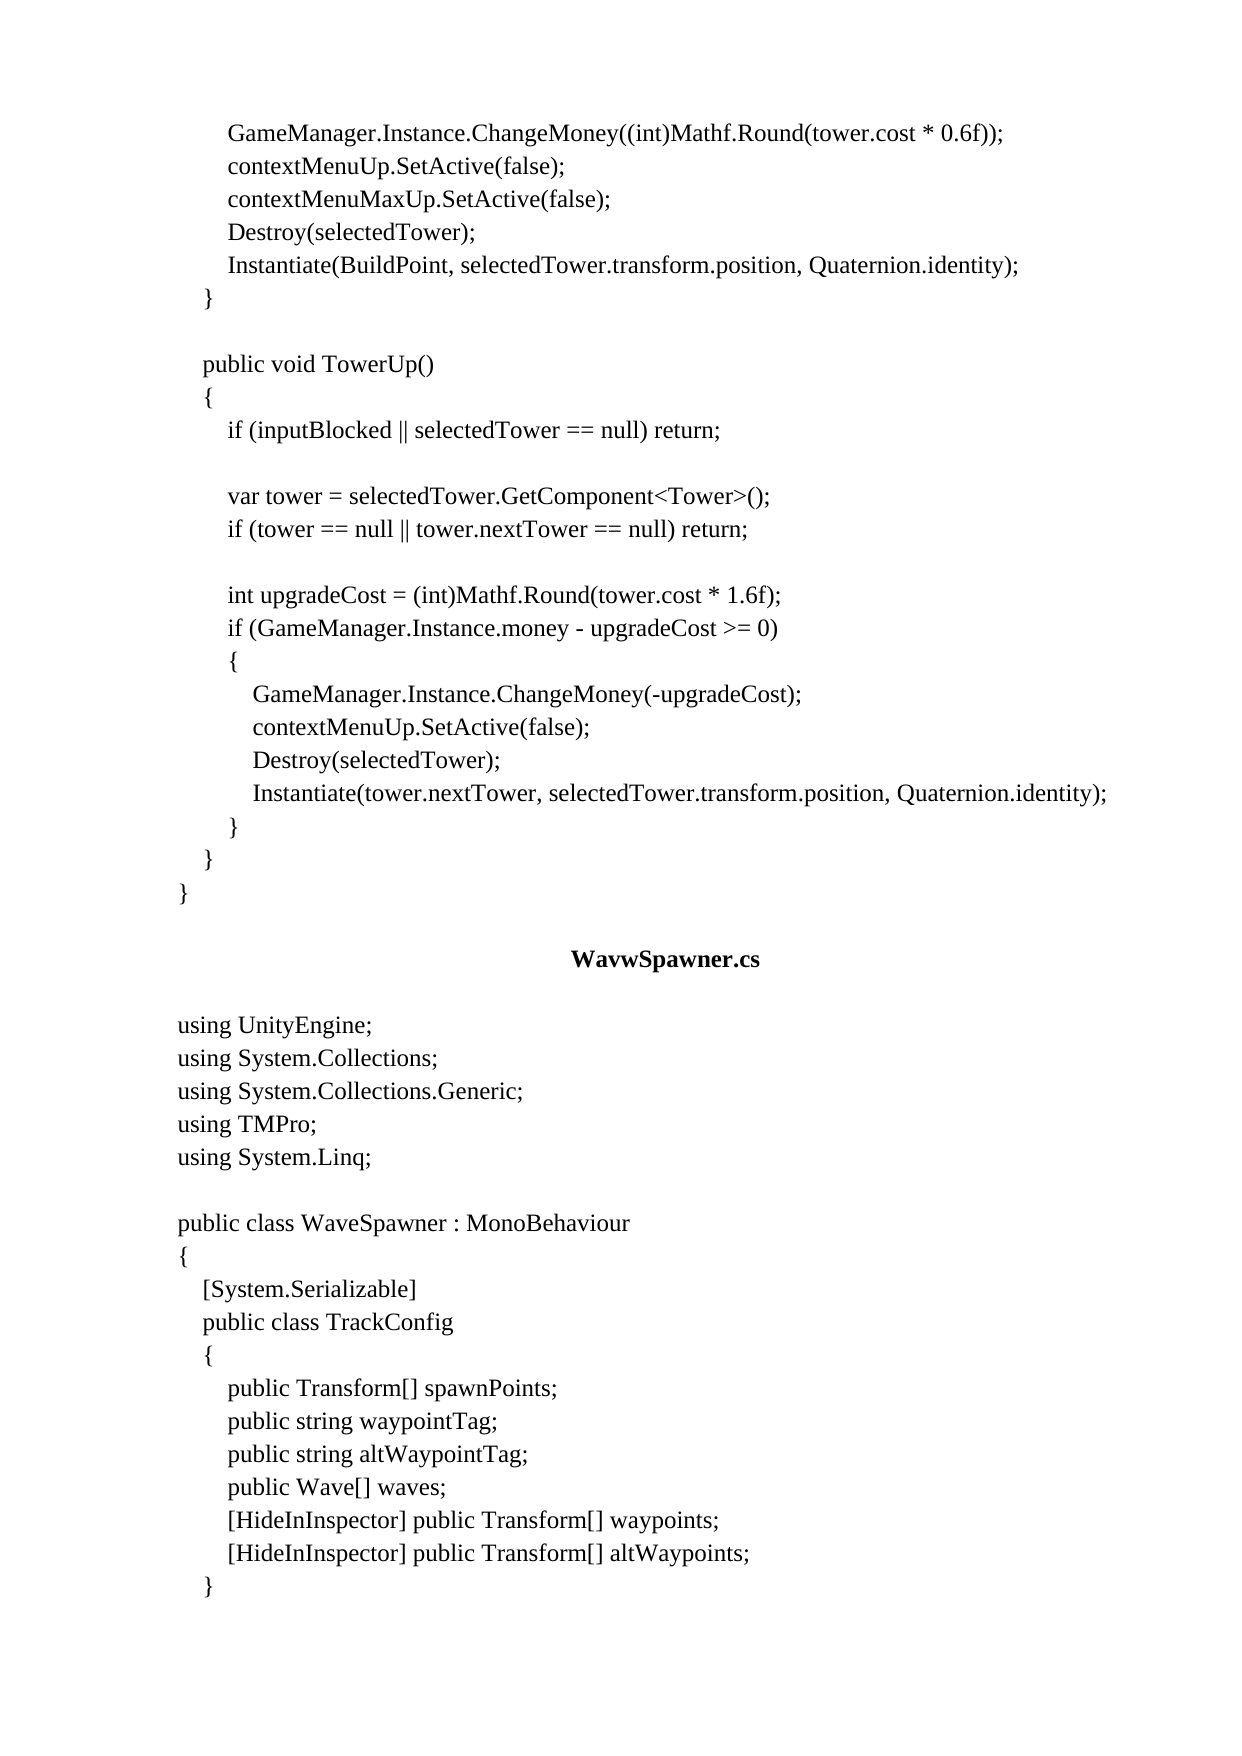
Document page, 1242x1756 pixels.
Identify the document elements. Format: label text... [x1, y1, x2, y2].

text var tower = selectedTower.GetComponent<Tower>(); [177, 481, 1153, 510]
text } [177, 878, 1153, 906]
text using System.Collections; [177, 1043, 1153, 1071]
text Instantiate(BuildPoint, selectedTower.transform.position, Quaternion.identity); [177, 250, 1153, 279]
text } [177, 844, 1153, 873]
text WavwSpawner.cs [177, 944, 1153, 972]
text contextMenuUp.SetActive(false); [177, 712, 1153, 741]
text } [177, 812, 1153, 840]
text [HideInInspector] public Transform[] altWaypoints; [177, 1538, 1153, 1567]
text { [177, 1241, 1153, 1269]
text if (inputBlocked || selectedTower == null) return; [177, 415, 1153, 444]
text if (GameManager.Instance.money - upgradeCost >= 0) [177, 613, 1153, 642]
text Destroy(selectedTower); [177, 217, 1153, 246]
text public void TowerUp() [177, 349, 1153, 378]
text public Wave[] waves; [177, 1472, 1153, 1501]
text public Transform[] spawnPoints; [177, 1373, 1153, 1402]
text { [177, 1340, 1153, 1369]
text contextMenuMaxUp.SetActive(false); [177, 184, 1153, 213]
text using TMPro; [177, 1109, 1153, 1137]
text Destroy(selectedTower); [177, 746, 1153, 774]
text } [177, 283, 1153, 312]
text using System.Linq; [177, 1142, 1153, 1171]
text { [177, 382, 1153, 411]
text { [177, 646, 1153, 675]
text public string altWaypointTag; [177, 1439, 1153, 1468]
text contextMenuUp.SetActive(false); [177, 151, 1153, 180]
text [System.Serializable] [177, 1274, 1153, 1303]
text using UnityEngine; [177, 1010, 1153, 1038]
text public string waypointTag; [177, 1406, 1153, 1435]
text [HideInInspector] public Transform[] waypoints; [177, 1505, 1153, 1534]
text GameManager.Instance.ChangeMoney((int)Mathf.Round(tower.cost * 0.6f)); [177, 118, 1153, 147]
text if (tower == null || tower.nextTower == null) return; [177, 514, 1153, 543]
text Instantiate(tower.nextTower, selectedTower.transform.position, Quaternion.identity); [177, 778, 1153, 807]
text int upgradeCost = (int)Mathf.Round(tower.cost * 1.6f); [177, 580, 1153, 609]
text using System.Collections.Generic; [177, 1076, 1153, 1104]
text } [177, 1571, 1153, 1600]
text public class WaveSpawner : MonoBehaviour [177, 1208, 1153, 1237]
text GameManager.Instance.ChangeMoney(-upgradeCost); [177, 679, 1153, 708]
text public class TrackConfig [177, 1307, 1153, 1336]
